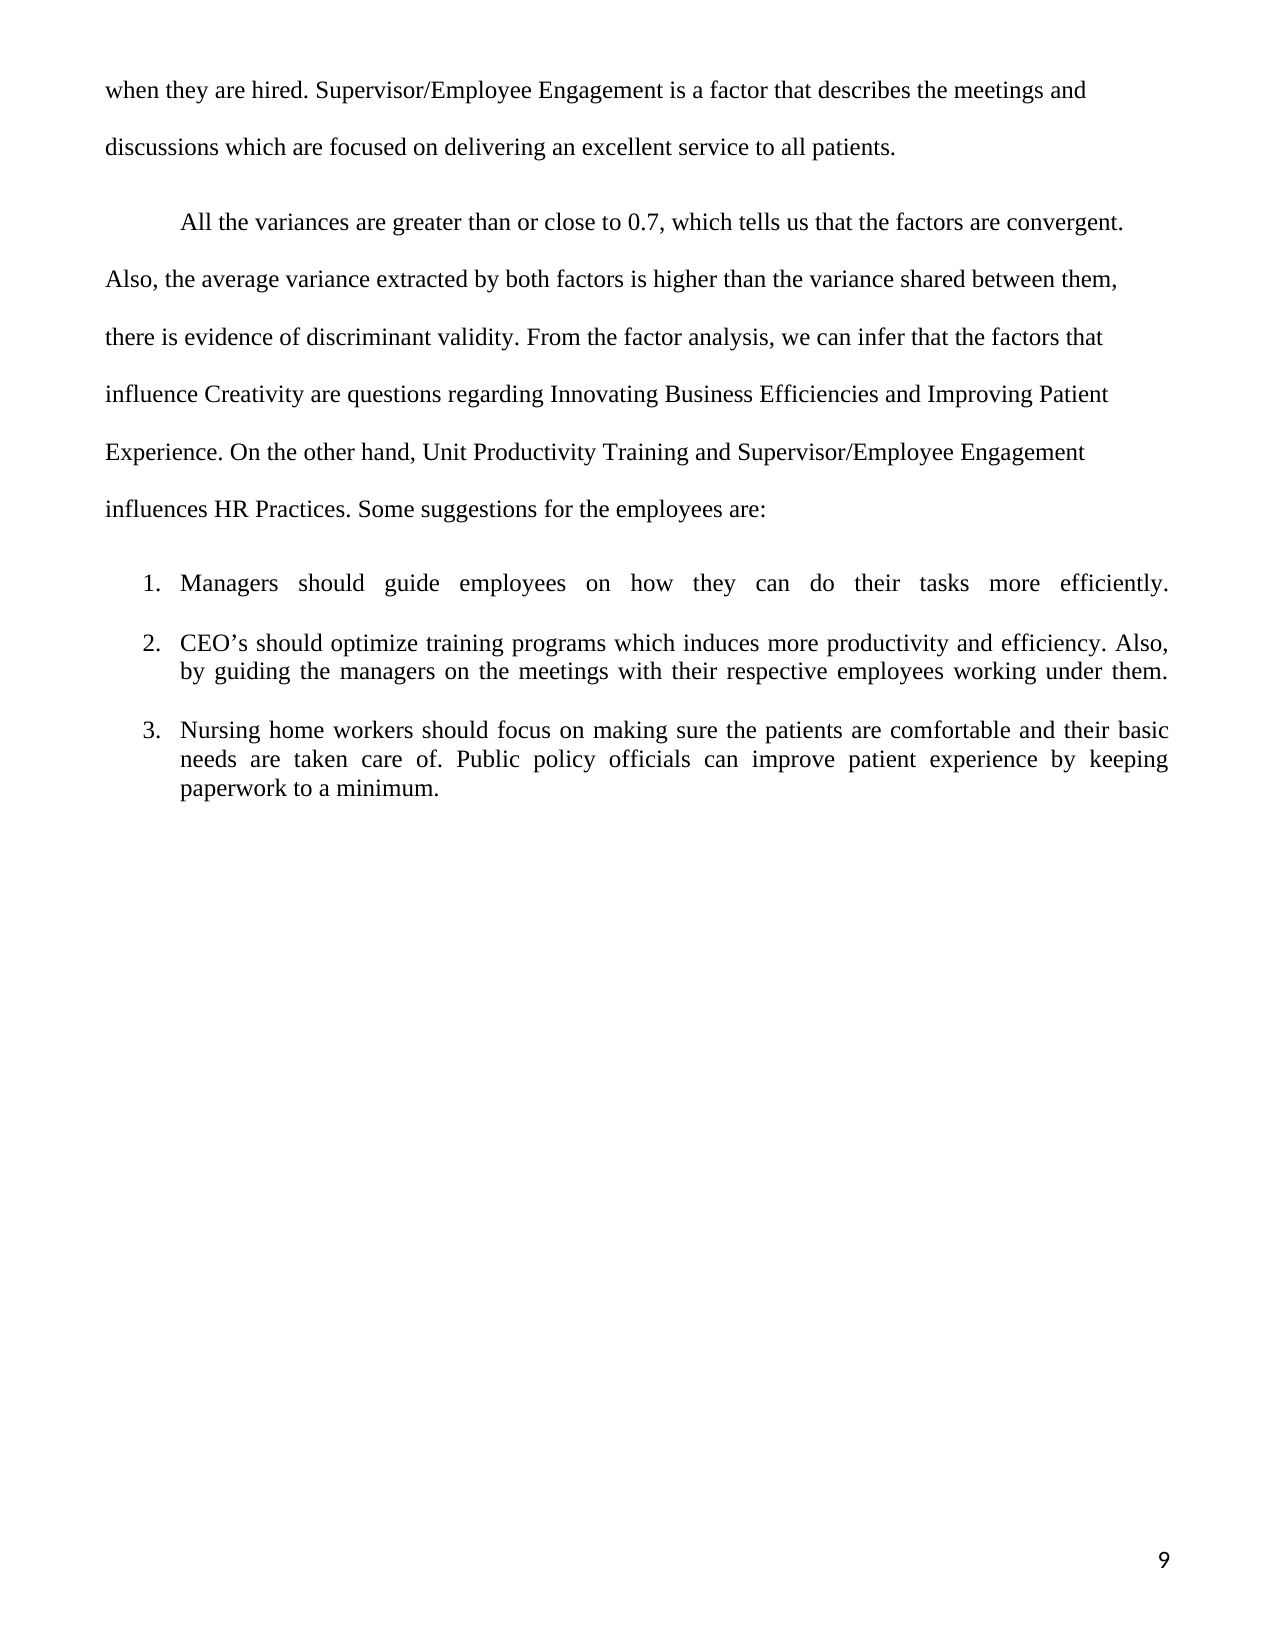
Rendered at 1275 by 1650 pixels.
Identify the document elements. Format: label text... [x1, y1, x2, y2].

text All the variances are greater than or close to 0.7, which tells us that the factors are convergent. Also, the average variance extracted by both factors is higher than the variance shared between them, there is evidence of discriminant validity. From the factor analysis, we can infer that the factors that influence Creativity are questions regarding Innovating Business Efficiencies and Improving Patient Experience. On the other hand, Unit Productivity Training and Supervisor/Employee Engagement influences HR Practices. Some suggestions for the employees are: [105, 207, 1170, 523]
list CEO’s should optimize training programs which induces more productivity and efficiency. Also, by guiding the managers on the meetings with their respective employees working under them. [142, 628, 1170, 716]
list Nursing home workers should focus on making sure the patients are comfortable and their basic needs are taken care of. Public policy officials can improve patient experience by keeping paperwork to a minimum. [142, 716, 1170, 802]
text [105, 75, 1170, 161]
list Managers should guide employees on how they can do their tasks more efficiently. [142, 568, 1170, 628]
